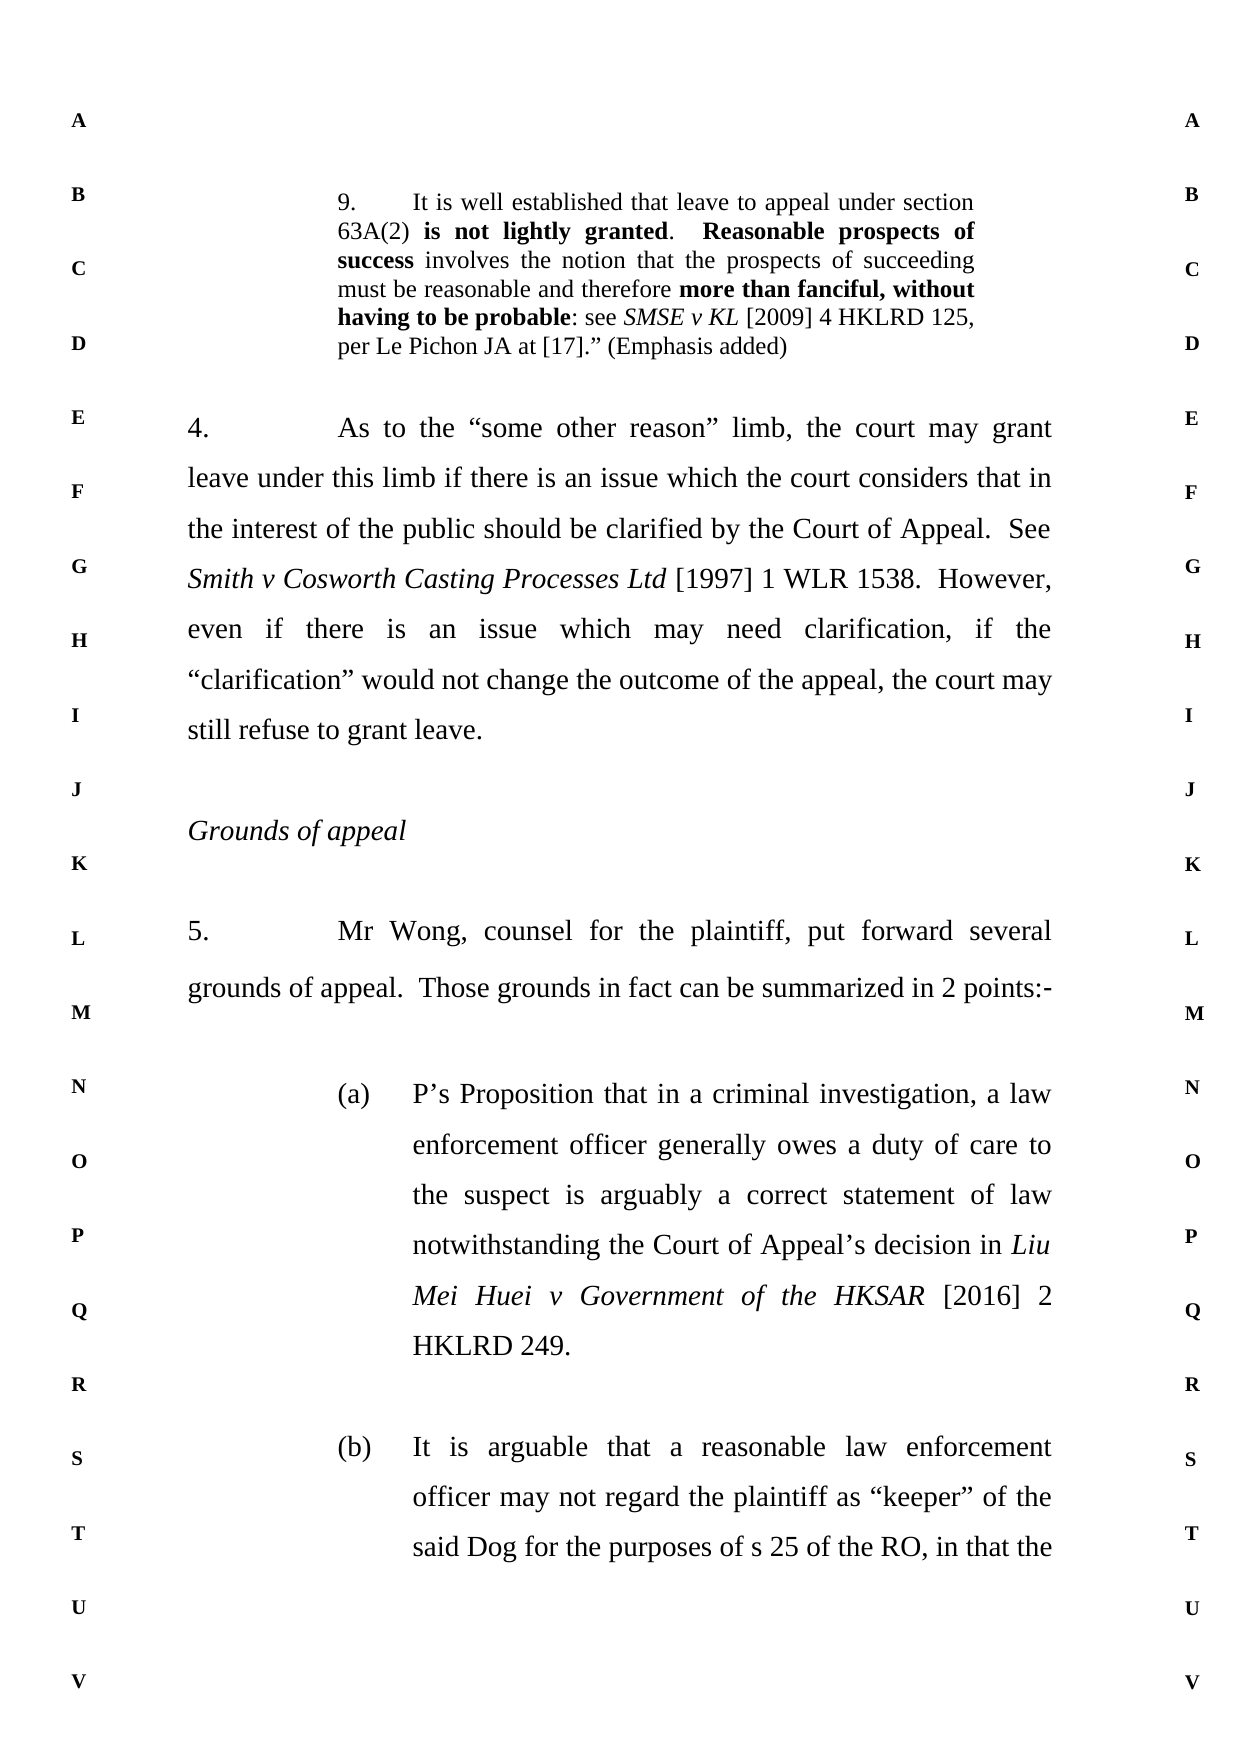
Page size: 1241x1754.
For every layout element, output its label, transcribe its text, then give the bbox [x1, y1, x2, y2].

list 9. It is well established that leave to appeal under section 63A(2) is not lightly granted. Reasonable prospects of success involves the notion that the prospects of succeeding must be reasonable and therefore more than fanciful, without having to be probable: see SMSE v KL [2009] 4 HKLRD 125, per Le Pichon JA at [17].” (Emphasis added) [337, 187, 975, 360]
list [337, 1429, 1053, 1563]
list Grounds of appeal [187, 813, 1053, 846]
list Mr Wong, counsel for the plaintiff, put forward several grounds of appeal. Those grounds in fact can be summarized in 2 points:- [187, 913, 1053, 1006]
list P’s Proposition that in a criminal investigation, a law enforcement officer generally owes a duty of care to the suspect is arguably a correct statement of law notwithstanding the Court of Appeal’s decision in Liu Mei Huei v Government of the HKSAR [2016] 2 HKLRD 249. [337, 1077, 1053, 1362]
list As to the “some other reason” limb, the court may grant leave under this limb if there is an issue which the court considers that in the interest of the public should be clarified by the Court of Appeal. See Smith v Cosworth Casting Processes Ltd [1997] 1 WLR 1538. However, even if there is an issue which may need clarification, if the “clarification” would not change the outcome of the appeal, the court may still refuse to grant leave. [187, 410, 1053, 746]
